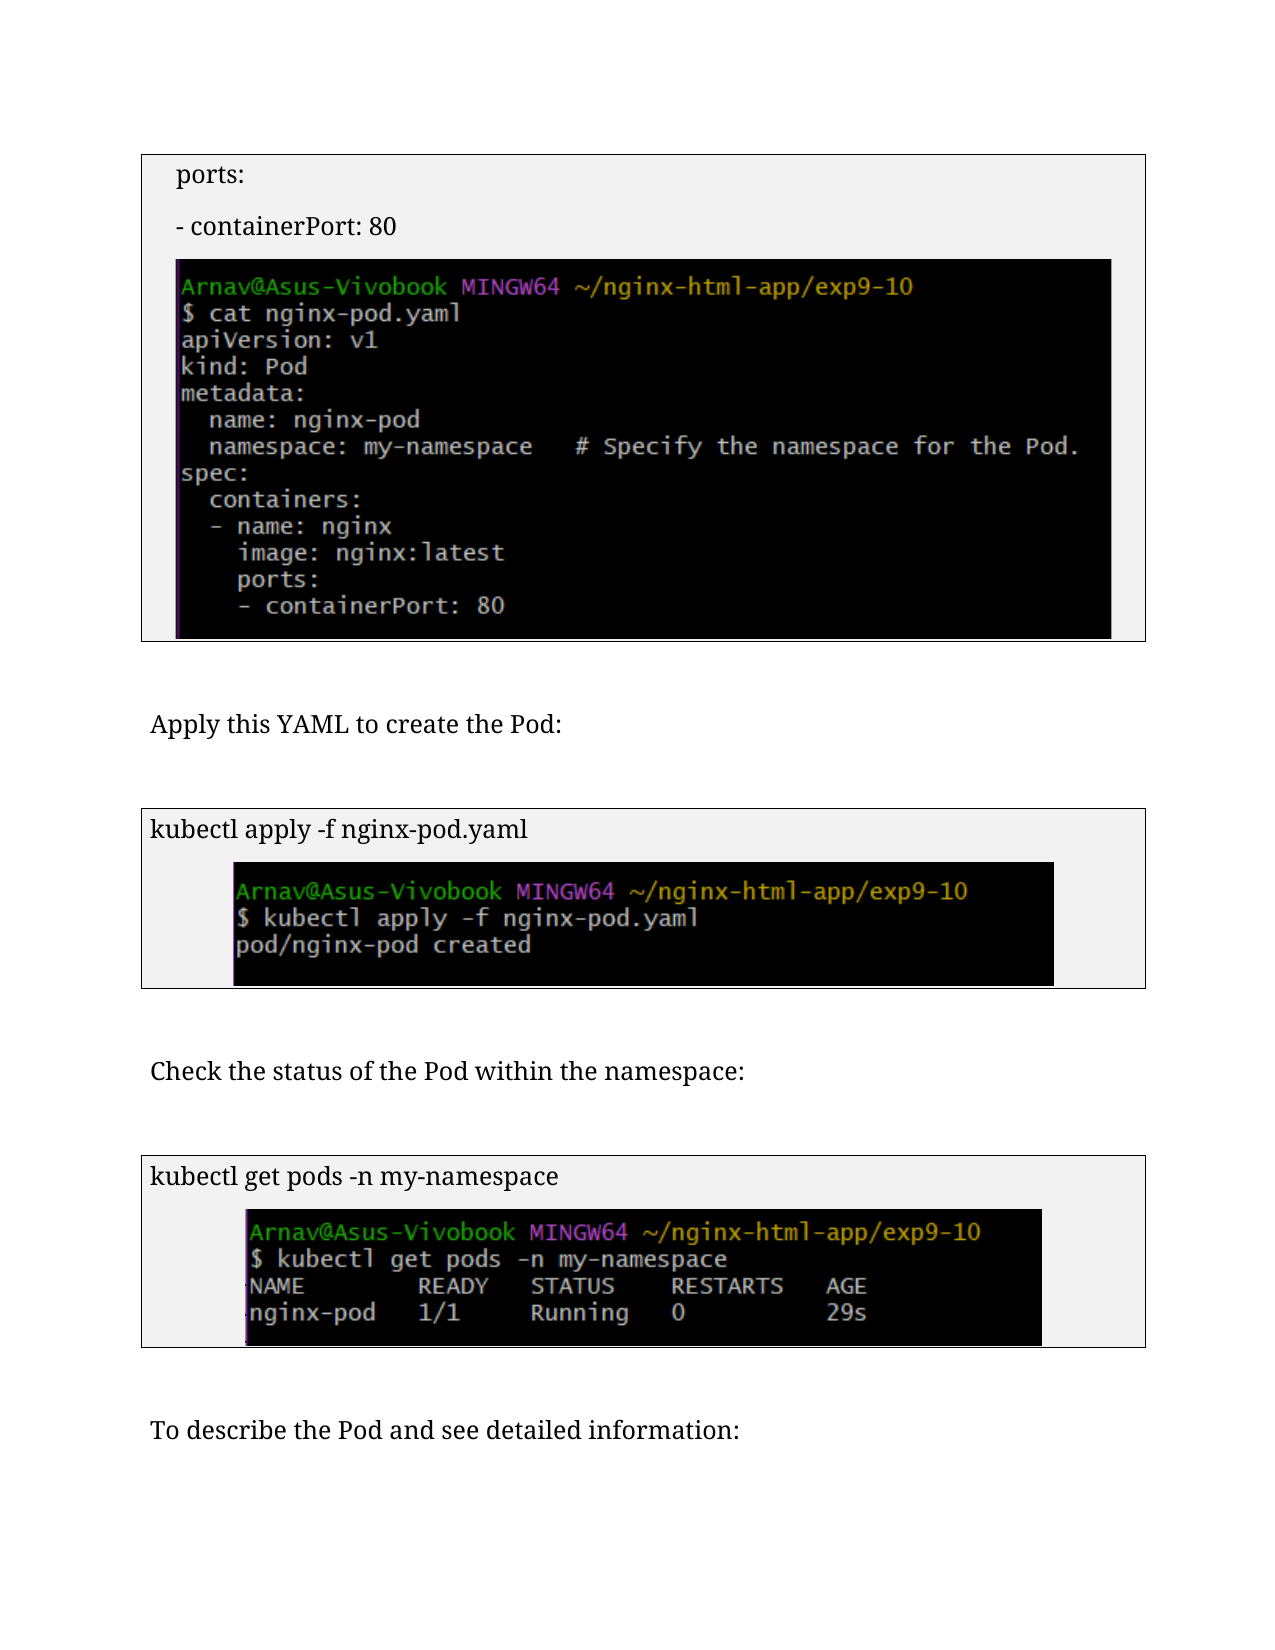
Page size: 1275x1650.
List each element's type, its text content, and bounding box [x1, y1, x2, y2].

text Check the status of the Pod within the namespace: [150, 1053, 1137, 1087]
text - containerPort: 80 [142, 205, 1145, 242]
picture [245, 1209, 1042, 1346]
text Apply this YAML to create the Pod: [150, 706, 1137, 740]
text kubectl apply -f nginx-pod.yaml [142, 809, 1145, 846]
picture [175, 259, 1112, 639]
text kubectl get pods -n my-namespace [142, 1156, 1145, 1192]
picture [233, 862, 1054, 986]
text To describe the Pod and see detailed information: [150, 1413, 1137, 1447]
text ports: [142, 155, 1145, 191]
